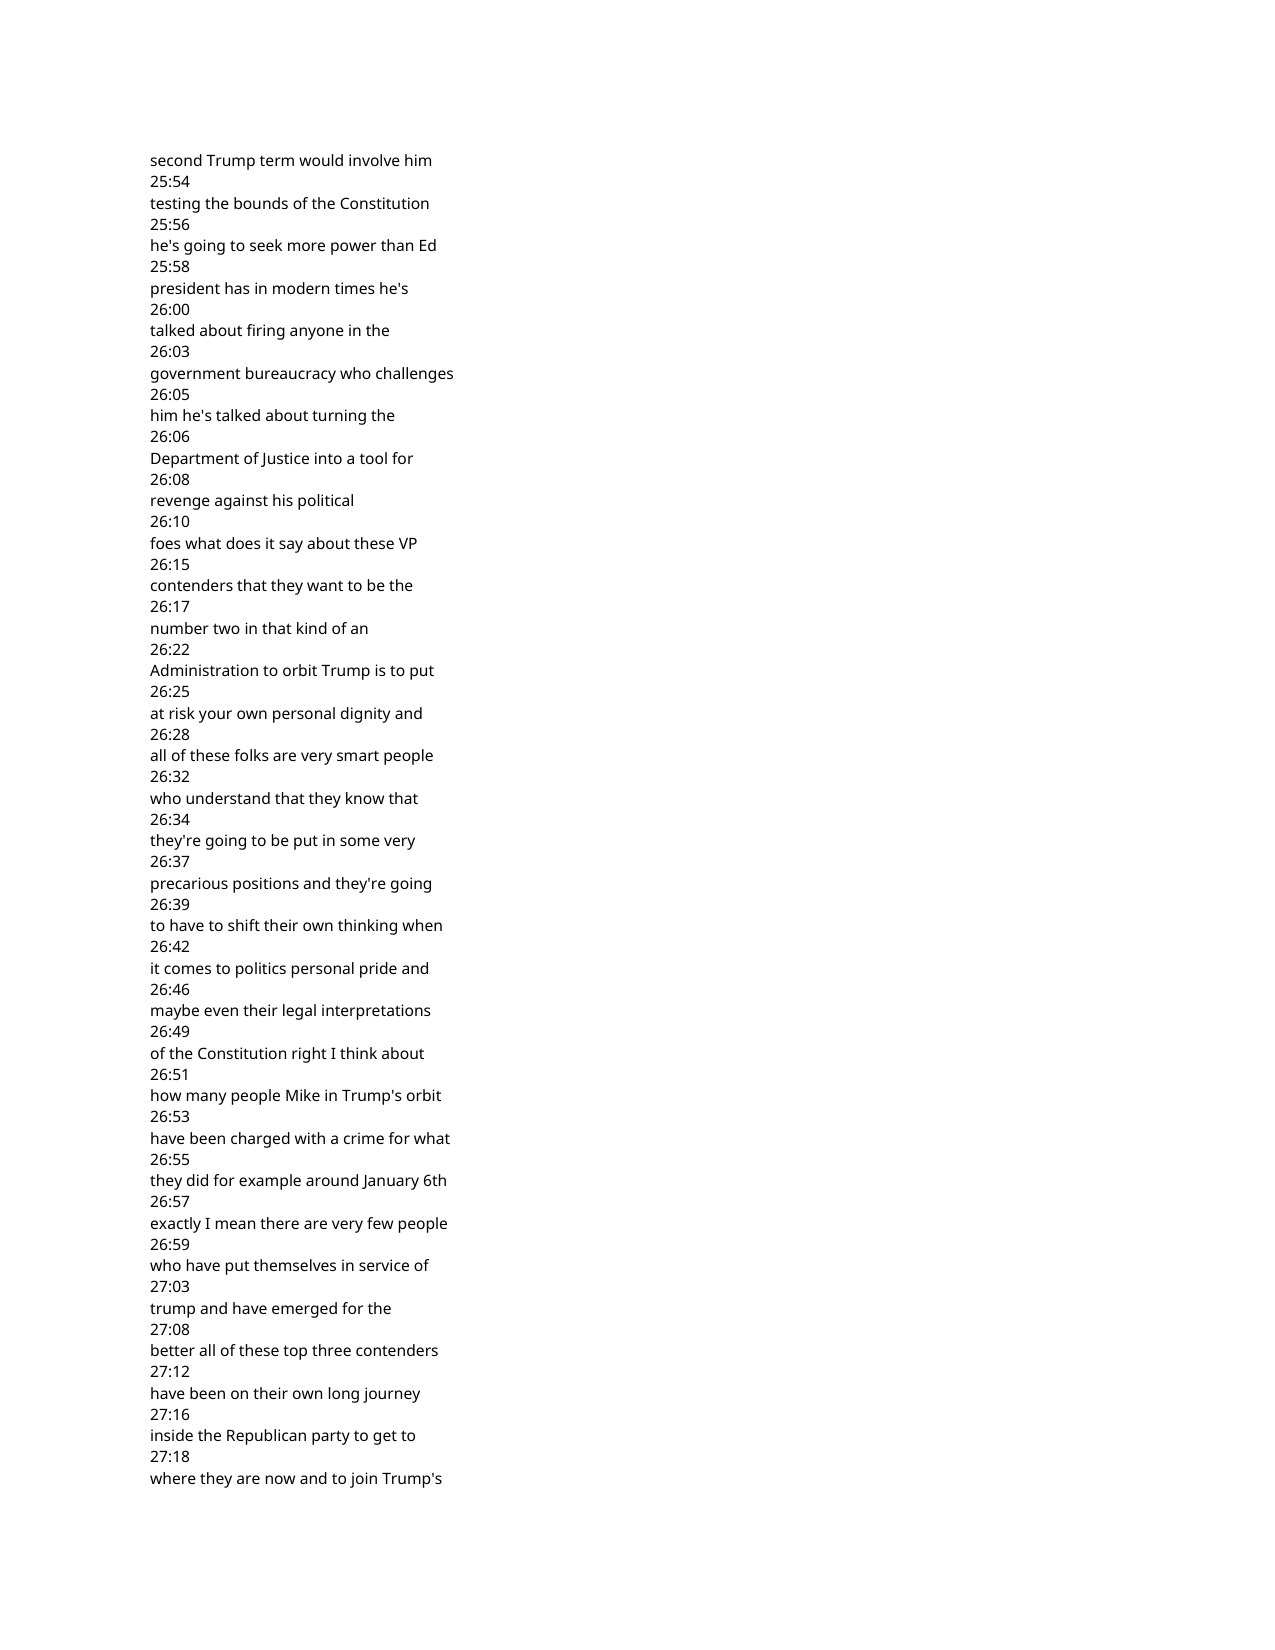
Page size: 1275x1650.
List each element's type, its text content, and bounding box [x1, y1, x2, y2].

text him he's talked about turning the [150, 405, 1125, 426]
text number two in that kind of an [150, 617, 1125, 639]
text talked about firing anyone in the [150, 320, 1125, 341]
text 26:05 [150, 384, 1125, 405]
text 25:58 [150, 256, 1125, 277]
text to have to shift their own thinking when [150, 915, 1125, 936]
text 26:00 [150, 299, 1125, 320]
text they're going to be put in some very [150, 830, 1125, 851]
text all of these folks are very smart people [150, 745, 1125, 766]
text at risk your own personal dignity and [150, 702, 1125, 724]
text have been charged with a crime for what [150, 1127, 1125, 1149]
text inside the Republican party to get to [150, 1425, 1125, 1446]
text who understand that they know that [150, 787, 1125, 809]
text 26:06 [150, 426, 1125, 447]
text second Trump term would involve him [150, 150, 1125, 171]
text trump and have emerged for the [150, 1297, 1125, 1319]
text 26:03 [150, 341, 1125, 362]
text exactly I mean there are very few people [150, 1212, 1125, 1234]
text 26:34 [150, 809, 1125, 830]
text contenders that they want to be the [150, 575, 1125, 596]
text 27:18 [150, 1446, 1125, 1467]
text 26:10 [150, 511, 1125, 532]
text 27:08 [150, 1319, 1125, 1340]
text where they are now and to join Trump's [150, 1467, 1125, 1489]
text 26:08 [150, 469, 1125, 490]
text they did for example around January 6th [150, 1170, 1125, 1191]
text 26:22 [150, 639, 1125, 660]
text 26:49 [150, 1021, 1125, 1042]
text Administration to orbit Trump is to put [150, 660, 1125, 681]
text 26:53 [150, 1106, 1125, 1127]
text 26:59 [150, 1234, 1125, 1255]
text Department of Justice into a tool for [150, 447, 1125, 469]
text 26:46 [150, 979, 1125, 1000]
text 26:37 [150, 851, 1125, 872]
text he's going to seek more power than Ed [150, 235, 1125, 256]
text 26:51 [150, 1064, 1125, 1085]
text maybe even their legal interpretations [150, 1000, 1125, 1021]
text 26:39 [150, 894, 1125, 915]
text 27:16 [150, 1404, 1125, 1425]
text revenge against his political [150, 490, 1125, 511]
text 26:25 [150, 681, 1125, 702]
text 27:03 [150, 1276, 1125, 1297]
text it comes to politics personal pride and [150, 957, 1125, 979]
text how many people Mike in Trump's orbit [150, 1085, 1125, 1106]
text president has in modern times he's [150, 277, 1125, 299]
text foes what does it say about these VP [150, 532, 1125, 554]
text 26:17 [150, 596, 1125, 617]
text 25:54 [150, 171, 1125, 192]
text 26:28 [150, 724, 1125, 745]
text have been on their own long journey [150, 1382, 1125, 1404]
text precarious positions and they're going [150, 872, 1125, 894]
text 25:56 [150, 214, 1125, 235]
text 26:32 [150, 766, 1125, 787]
text 26:57 [150, 1191, 1125, 1212]
text 27:12 [150, 1361, 1125, 1382]
text 26:55 [150, 1149, 1125, 1170]
text 26:15 [150, 554, 1125, 575]
text government bureaucracy who challenges [150, 362, 1125, 384]
text testing the bounds of the Constitution [150, 192, 1125, 214]
text of the Constitution right I think about [150, 1042, 1125, 1064]
text 26:42 [150, 936, 1125, 957]
text who have put themselves in service of [150, 1255, 1125, 1276]
text better all of these top three contenders [150, 1340, 1125, 1361]
